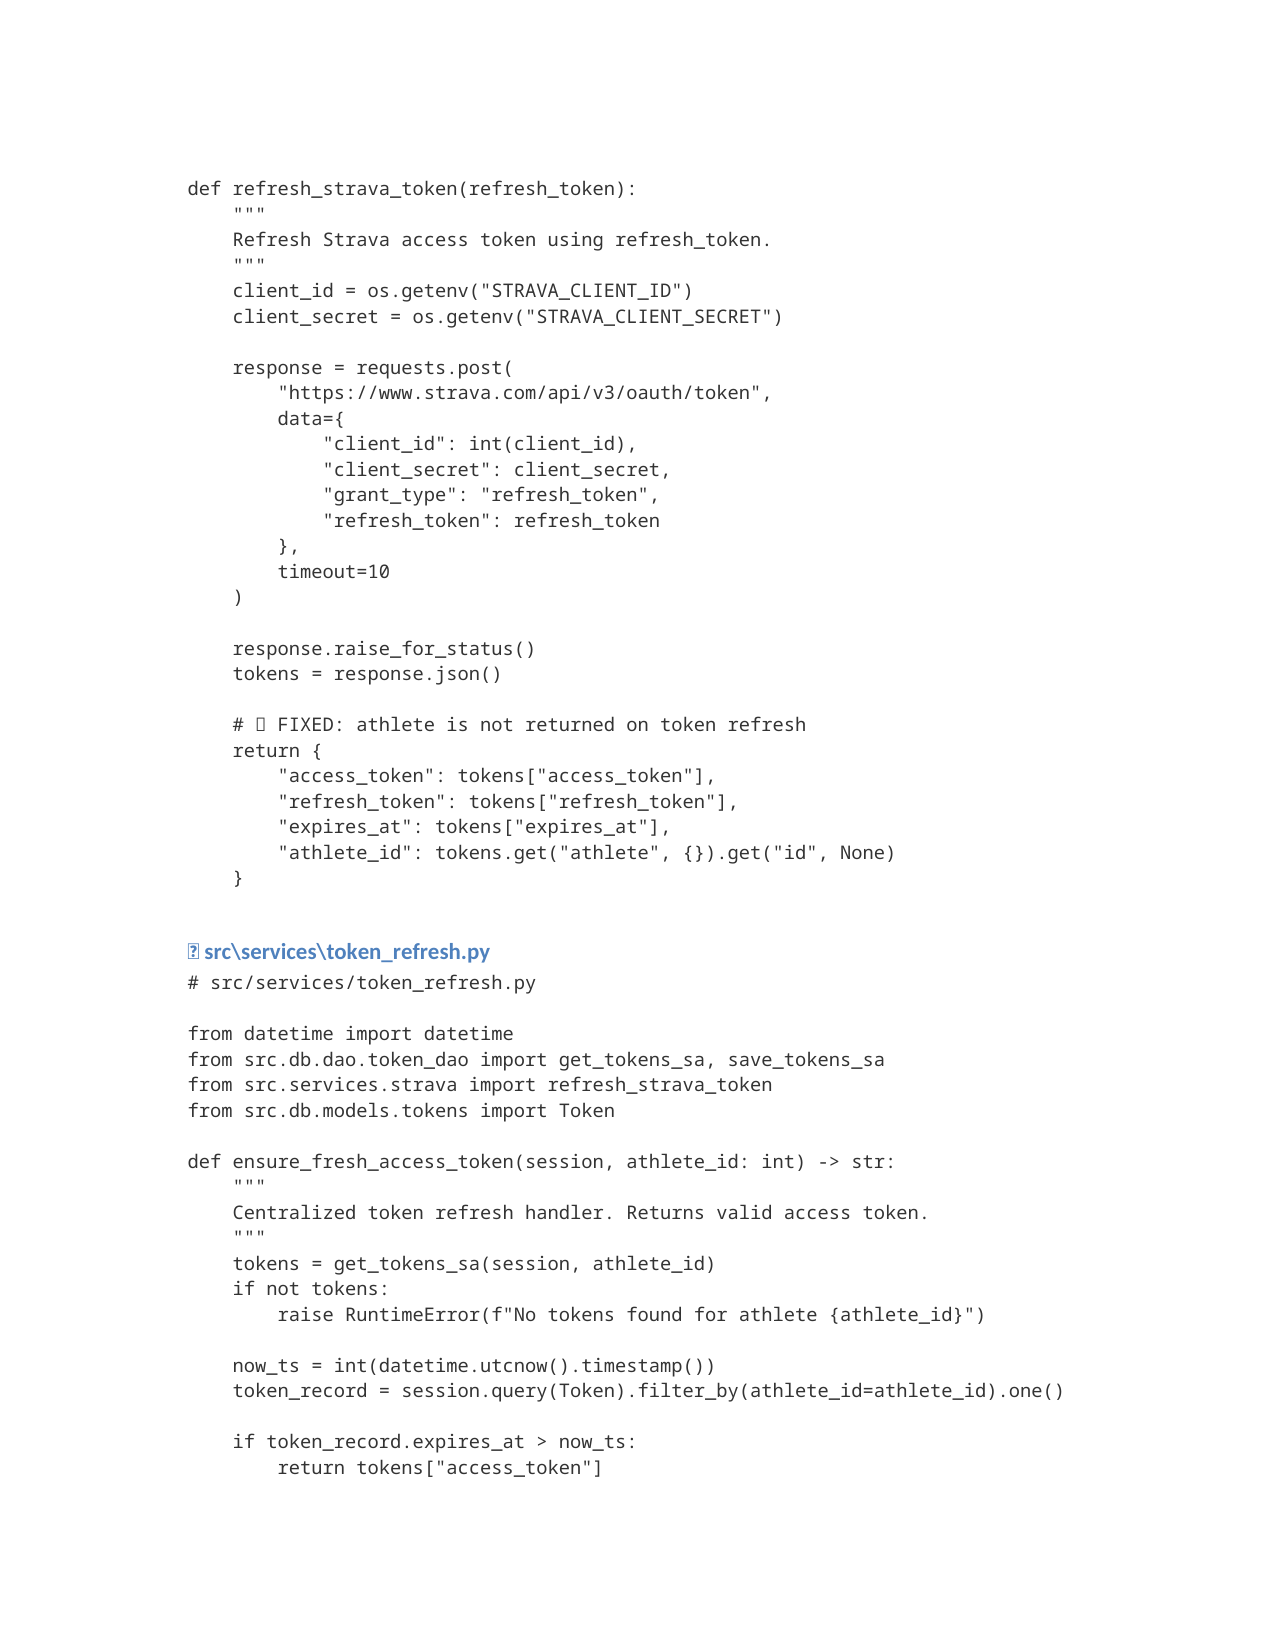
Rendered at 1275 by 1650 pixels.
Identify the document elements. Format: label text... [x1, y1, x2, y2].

subtitle 📄 src\services\token_refresh.py [187, 937, 1087, 965]
